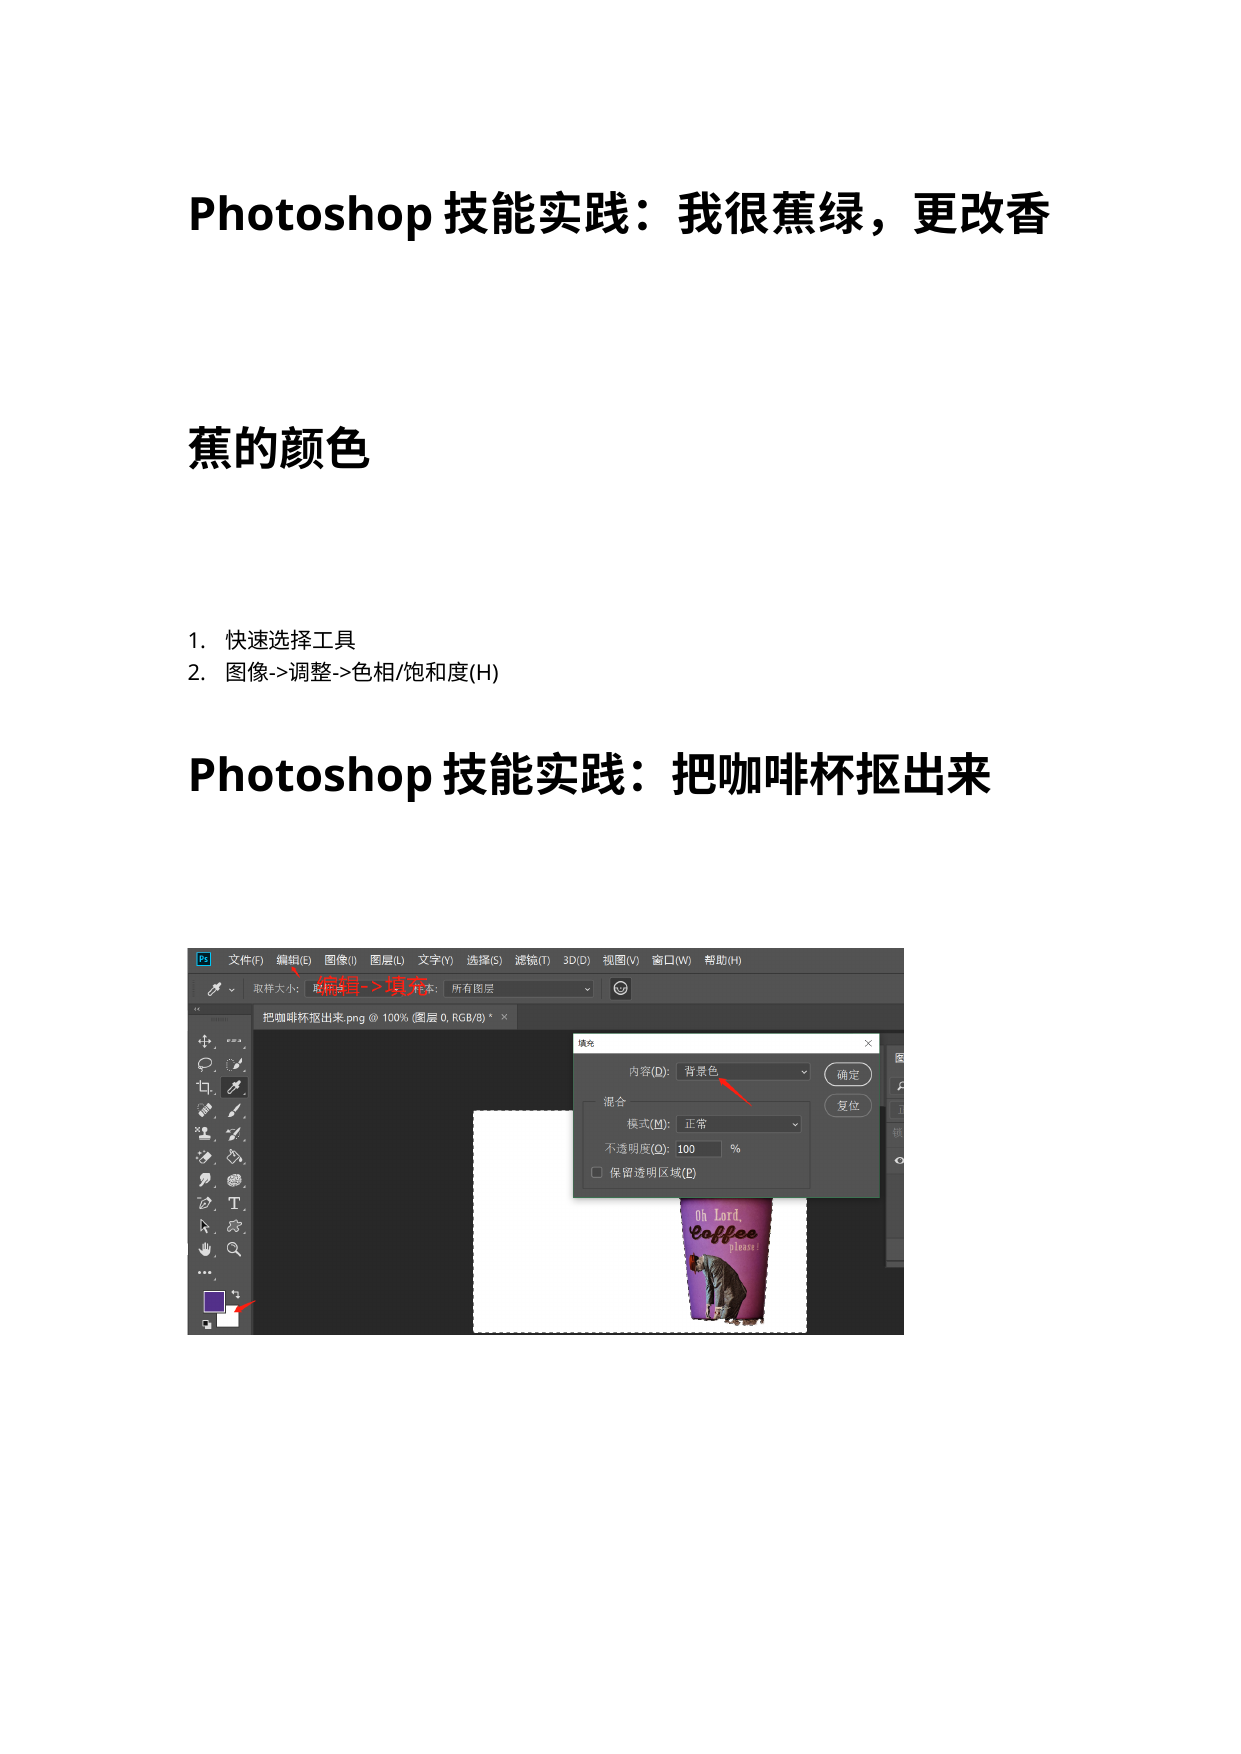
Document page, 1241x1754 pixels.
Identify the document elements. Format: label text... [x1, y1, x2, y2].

picture [187, 948, 904, 1335]
subtitle Photoshop技能实践：把咖啡杯抠出来 [187, 723, 1053, 820]
subtitle Photoshop技能实践：我很蕉绿，更改香蕉的颜色 [187, 162, 1053, 494]
list 图像->调整->色相/饱和度(H) [187, 655, 1053, 687]
list 快速选择工具 [187, 622, 1053, 655]
